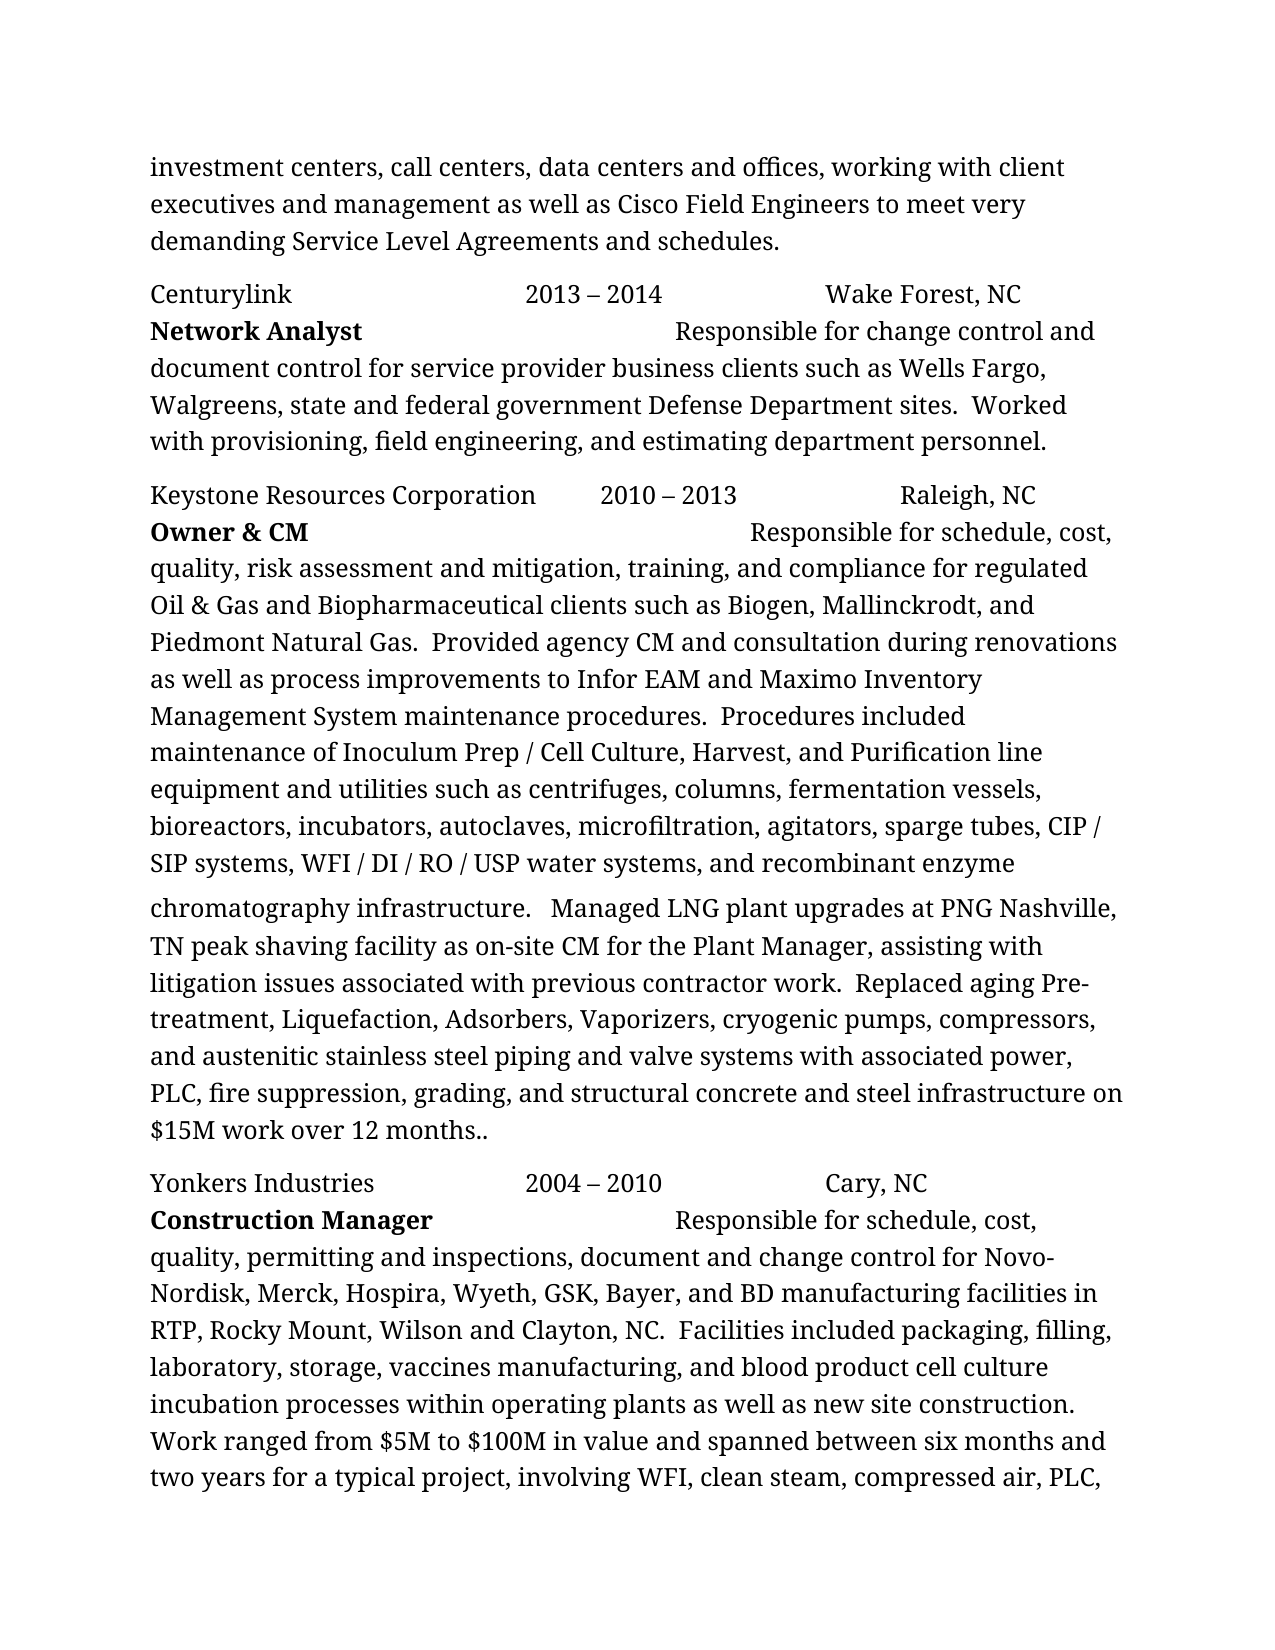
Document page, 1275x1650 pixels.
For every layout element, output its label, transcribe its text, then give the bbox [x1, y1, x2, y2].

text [150, 1166, 1125, 1494]
text Centurylink 2013 – 2014 Wake Forest, NC Network Analyst Responsible for change control and document control for service provider business clients such as Wells Fargo, Walgreens, state and federal government Defense Department sites. Worked with provisioning, field engineering, and estimating department personnel. [150, 277, 1125, 458]
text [150, 150, 1125, 258]
text Keystone Resources Corporation 2010 – 2013 Raleigh, NC Owner & CM Responsible for schedule, cost, quality, risk assessment and mitigation, training, and compliance for regulated Oil & Gas and Biopharmaceutical clients such as Biogen, Mallinckrodt, and Piedmont Natural Gas. Provided agency CM and consultation during renovations as well as process improvements to Infor EAM and Maximo Inventory Management System maintenance procedures. Procedures included maintenance of Inoculum Prep / Cell Culture, Harvest, and Purification line equipment and utilities such as centrifuges, columns, fermentation vessels, bioreactors, incubators, autoclaves, microfiltration, agitators, sparge tubes, CIP / SIP systems, WFI / DI / RO / USP water systems, and recombinant enzyme chromatography infrastructure. Managed LNG plant upgrades at PNG Nashville, TN peak shaving facility as on-site CM for the Plant Manager, assisting with litigation issues associated with previous contractor work. Replaced aging Pre-treatment, Liquefaction, Adsorbers, Vaporizers, cryogenic pumps, compressors, and austenitic stainless steel piping and valve systems with associated power, PLC, fire suppression, grading, and structural concrete and steel infrastructure on $15M work over 12 months.. [150, 477, 1125, 1146]
